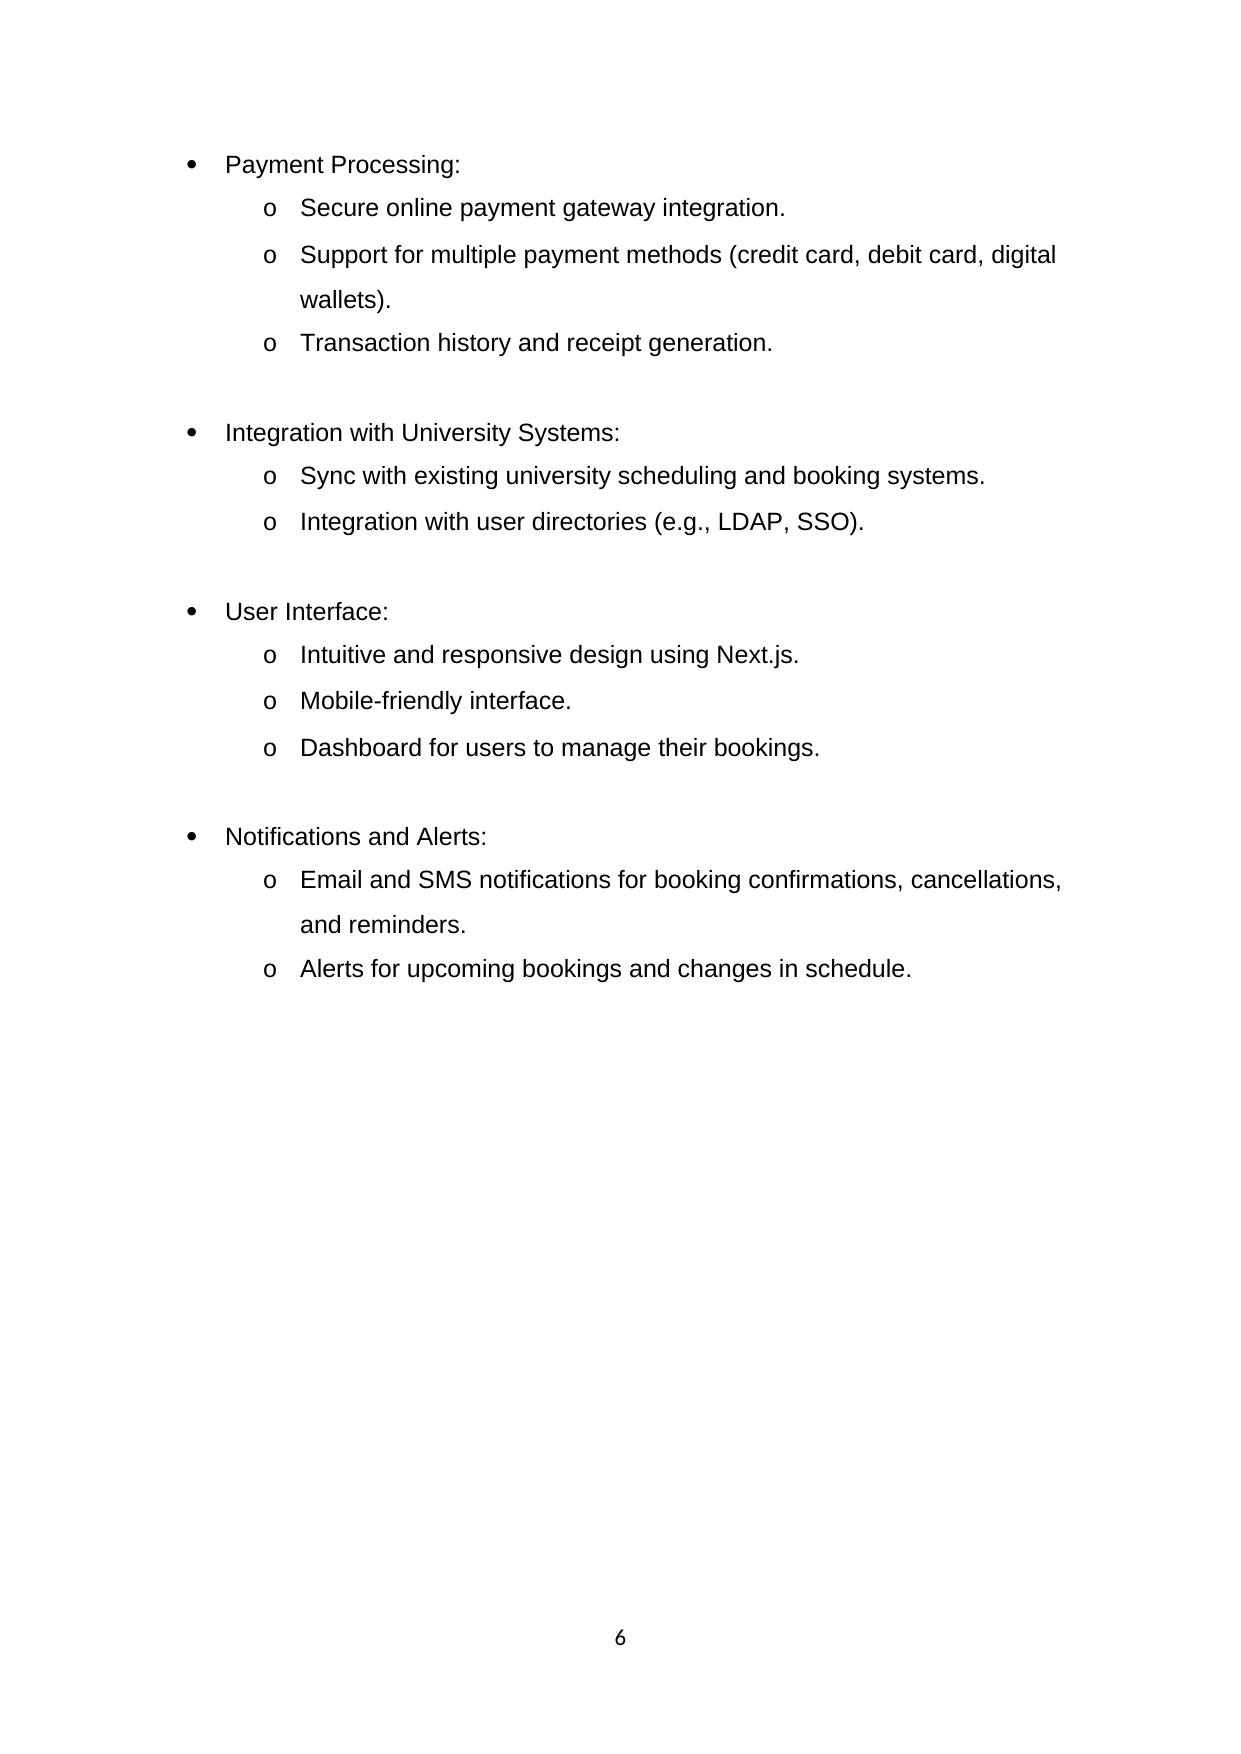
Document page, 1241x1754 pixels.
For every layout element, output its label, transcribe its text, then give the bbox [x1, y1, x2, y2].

list Email and SMS notifications for booking confirmations, cancellations, and reminders. [262, 865, 1090, 939]
list Support for multiple payment methods (credit card, debit card, digital wallets). [262, 239, 1090, 314]
list Notifications and Alerts: [187, 822, 1090, 851]
list Alerts for upcoming bookings and changes in schedule. [262, 954, 1090, 984]
list Intuitive and responsive design using Next.js. [262, 640, 1090, 671]
list User Interface: [187, 597, 1090, 625]
list Integration with user directories (e.g., LDAP, SSO). [262, 507, 1090, 538]
list Transaction history and receipt generation. [262, 328, 1090, 359]
list Integration with University Systems: [187, 417, 1090, 446]
list Dashboard for users to manage their bookings. [262, 732, 1090, 763]
list Sync with existing university scheduling and booking systems. [262, 461, 1090, 492]
list Payment Processing: [187, 150, 1090, 179]
list Mobile-friendly interface. [262, 686, 1090, 717]
list Secure online payment gateway integration. [262, 193, 1090, 224]
